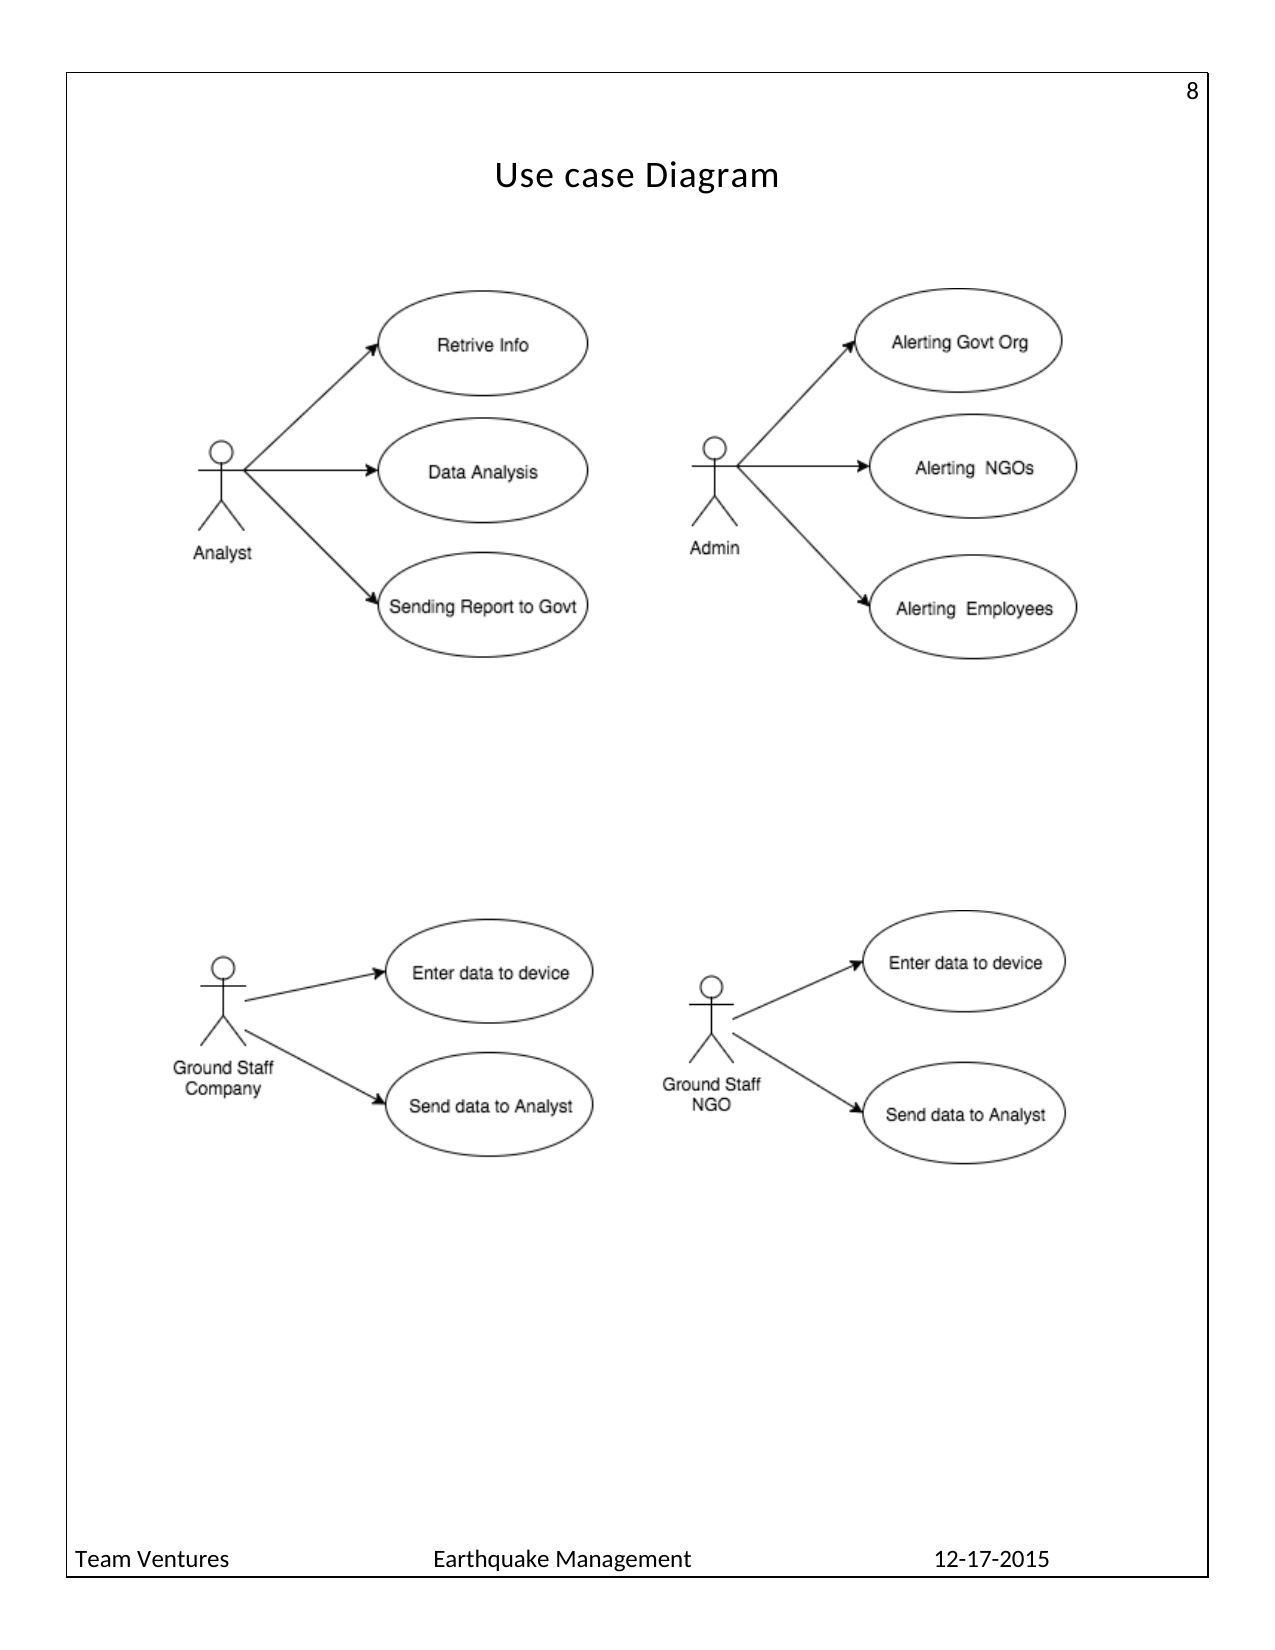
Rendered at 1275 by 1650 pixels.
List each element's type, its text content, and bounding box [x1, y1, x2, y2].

text Use case Diagram [75, 151, 1199, 197]
picture [664, 288, 1079, 667]
picture [171, 913, 603, 1166]
picture [176, 289, 608, 667]
picture [659, 910, 1082, 1166]
